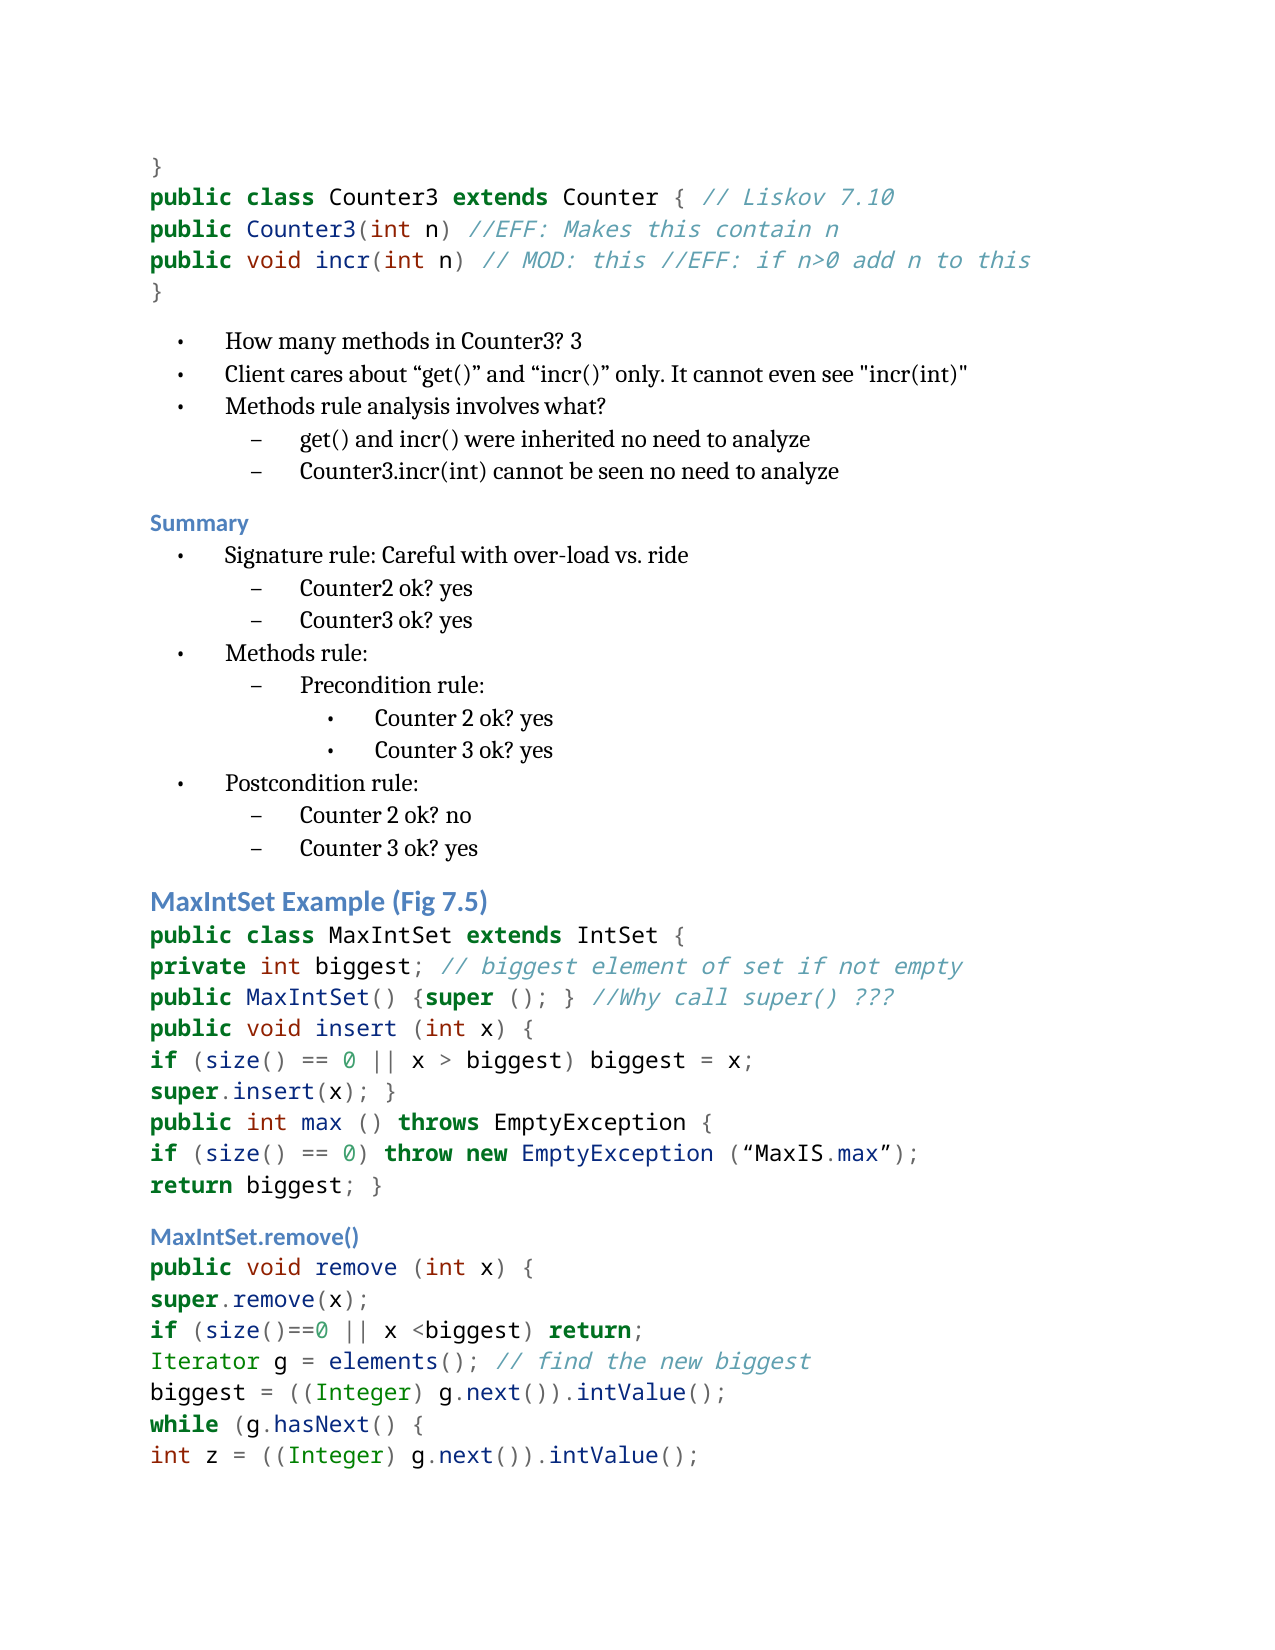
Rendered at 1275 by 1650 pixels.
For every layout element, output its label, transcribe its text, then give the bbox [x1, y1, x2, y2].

list Methods rule: [175, 638, 1125, 667]
list Methods rule analysis involves what? [175, 392, 1125, 421]
subtitle MaxIntSet.remove() [150, 1221, 1125, 1251]
list Counter3.incr(int) cannot be seen no need to analyze [250, 457, 1125, 486]
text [150, 150, 1125, 306]
list Counter 3 ok? yes [250, 833, 1125, 862]
list Signature rule: Careful with over-load vs. ride [175, 541, 1125, 570]
list How many methods in Counter3? 3 [175, 327, 1125, 356]
subtitle Summary [150, 507, 1125, 537]
list Client cares about “get()” and “incr()” only. It cannot even see "incr(int)" [175, 359, 1125, 388]
list Counter3 ok? yes [250, 606, 1125, 635]
subtitle MaxIntSet Example (Fig 7.5) [150, 883, 1125, 919]
list Counter 3 ok? yes [325, 736, 1125, 765]
text public class MaxIntSet extends IntSet { private int biggest; // biggest element of set if not empty public MaxIntSet() {super (); } //Why call super() ??? public void insert (int x) { if (size() == 0 || x > biggest) biggest = x; super.insert(x); } public int max () throws EmptyException { if (size() == 0) throw new EmptyException (“MaxIS.max”); return biggest; } [150, 919, 1125, 1200]
list get() and incr() were inherited no need to analyze [250, 424, 1125, 453]
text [150, 1251, 1125, 1470]
list Counter 2 ok? yes [325, 703, 1125, 732]
list Postcondition rule: [175, 768, 1125, 797]
list Counter2 ok? yes [250, 573, 1125, 602]
list Precondition rule: [250, 671, 1125, 700]
list Counter 2 ok? no [250, 801, 1125, 830]
